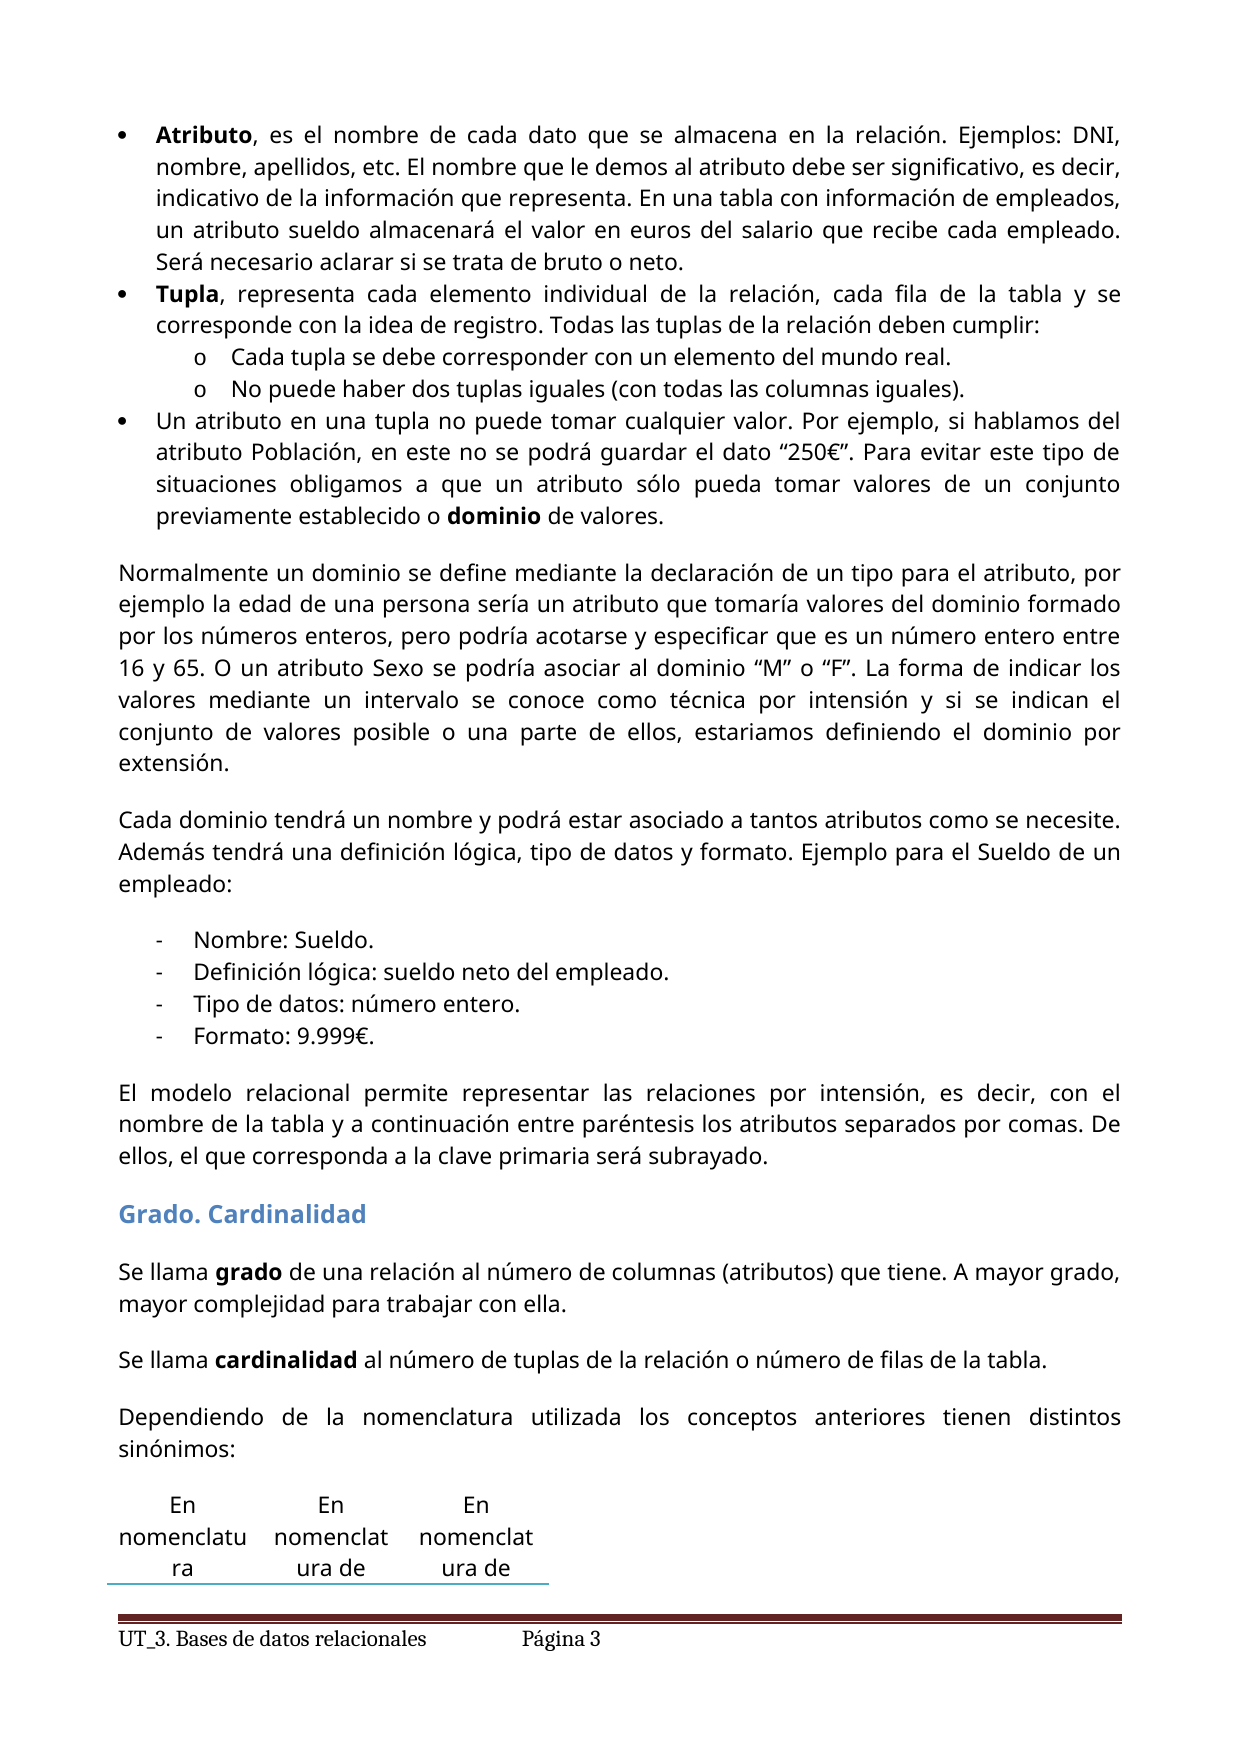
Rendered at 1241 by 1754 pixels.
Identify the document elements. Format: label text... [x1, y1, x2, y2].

list Cada tupla se debe corresponder con un elemento del mundo real. [193, 341, 1122, 372]
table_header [107, 1489, 258, 1583]
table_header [258, 1489, 403, 1583]
list Un atributo en una tupla no puede tomar cualquier valor. Por ejemplo, si hablamos del atributo Población, en este no se podrá guardar el dato “250€”. Para evitar este tipo de situaciones obligamos a que un atributo sólo pueda tomar valores de un conjunto previamente establecido o dominio de valores. [118, 404, 1122, 531]
list No puede haber dos tuplas iguales (con todas las columnas iguales). [193, 372, 1122, 404]
text Cada dominio tendrá un nombre y podrá estar asociado a tantos atributos como se necesite. Además tendrá una definición lógica, tipo de datos y formato. Ejemplo para el Sueldo de un empleado: [118, 803, 1122, 899]
list Atributo, es el nombre de cada dato que se almacena en la relación. Ejemplos: DNI, nombre, apellidos, etc. El nombre que le demos al atributo debe ser significativo, es decir, indicativo de la información que representa. En una tabla con información de empleados, un atributo sueldo almacenará el valor en euros del salario que recibe cada empleado. Será necesario aclarar si se trata de bruto o neto. [118, 118, 1122, 277]
text Normalmente un dominio se define mediante la declaración de un tipo para el atributo, por ejemplo la edad de una persona sería un atributo que tomaría valores del dominio formado por los números enteros, pero podría acotarse y especificar que es un número entero entre 16 y 65. O un atributo Sexo se podría asociar al dominio “M” o “F”. La forma de indicar los valores mediante un intervalo se conoce como técnica por intensión y si se indican el conjunto de valores posible o una parte de ellos, estariamos definiendo el dominio por extensión. [118, 556, 1122, 778]
text Dependiendo de la nomenclatura utilizada los conceptos anteriores tienen distintos sinónimos: [118, 1401, 1122, 1464]
text Se llama cardinalidad al número de tuplas de la relación o número de filas de la tabla. [118, 1344, 1122, 1376]
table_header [404, 1489, 548, 1583]
text El modelo relacional permite representar las relaciones por intensión, es decir, con el nombre de la tabla y a continuación entre paréntesis los atributos separados por comas. De ellos, el que corresponda a la clave primaria será subrayado. [118, 1076, 1122, 1171]
text Grado. Cardinalidad [118, 1196, 1122, 1230]
text Se llama grado de una relación al número de columnas (atributos) que tiene. A mayor grado, mayor complejidad para trabajar con ella. [118, 1255, 1122, 1319]
list Definición lógica: sueldo neto del empleado. [156, 956, 1122, 987]
list Tupla, representa cada elemento individual de la relación, cada fila de la tabla y se corresponde con la idea de registro. Todas las tuplas de la relación deben cumplir: [118, 277, 1122, 341]
list Nombre: Sueldo. [156, 924, 1122, 956]
list Formato: 9.999€. [156, 1019, 1122, 1051]
list Tipo de datos: número entero. [156, 987, 1122, 1019]
